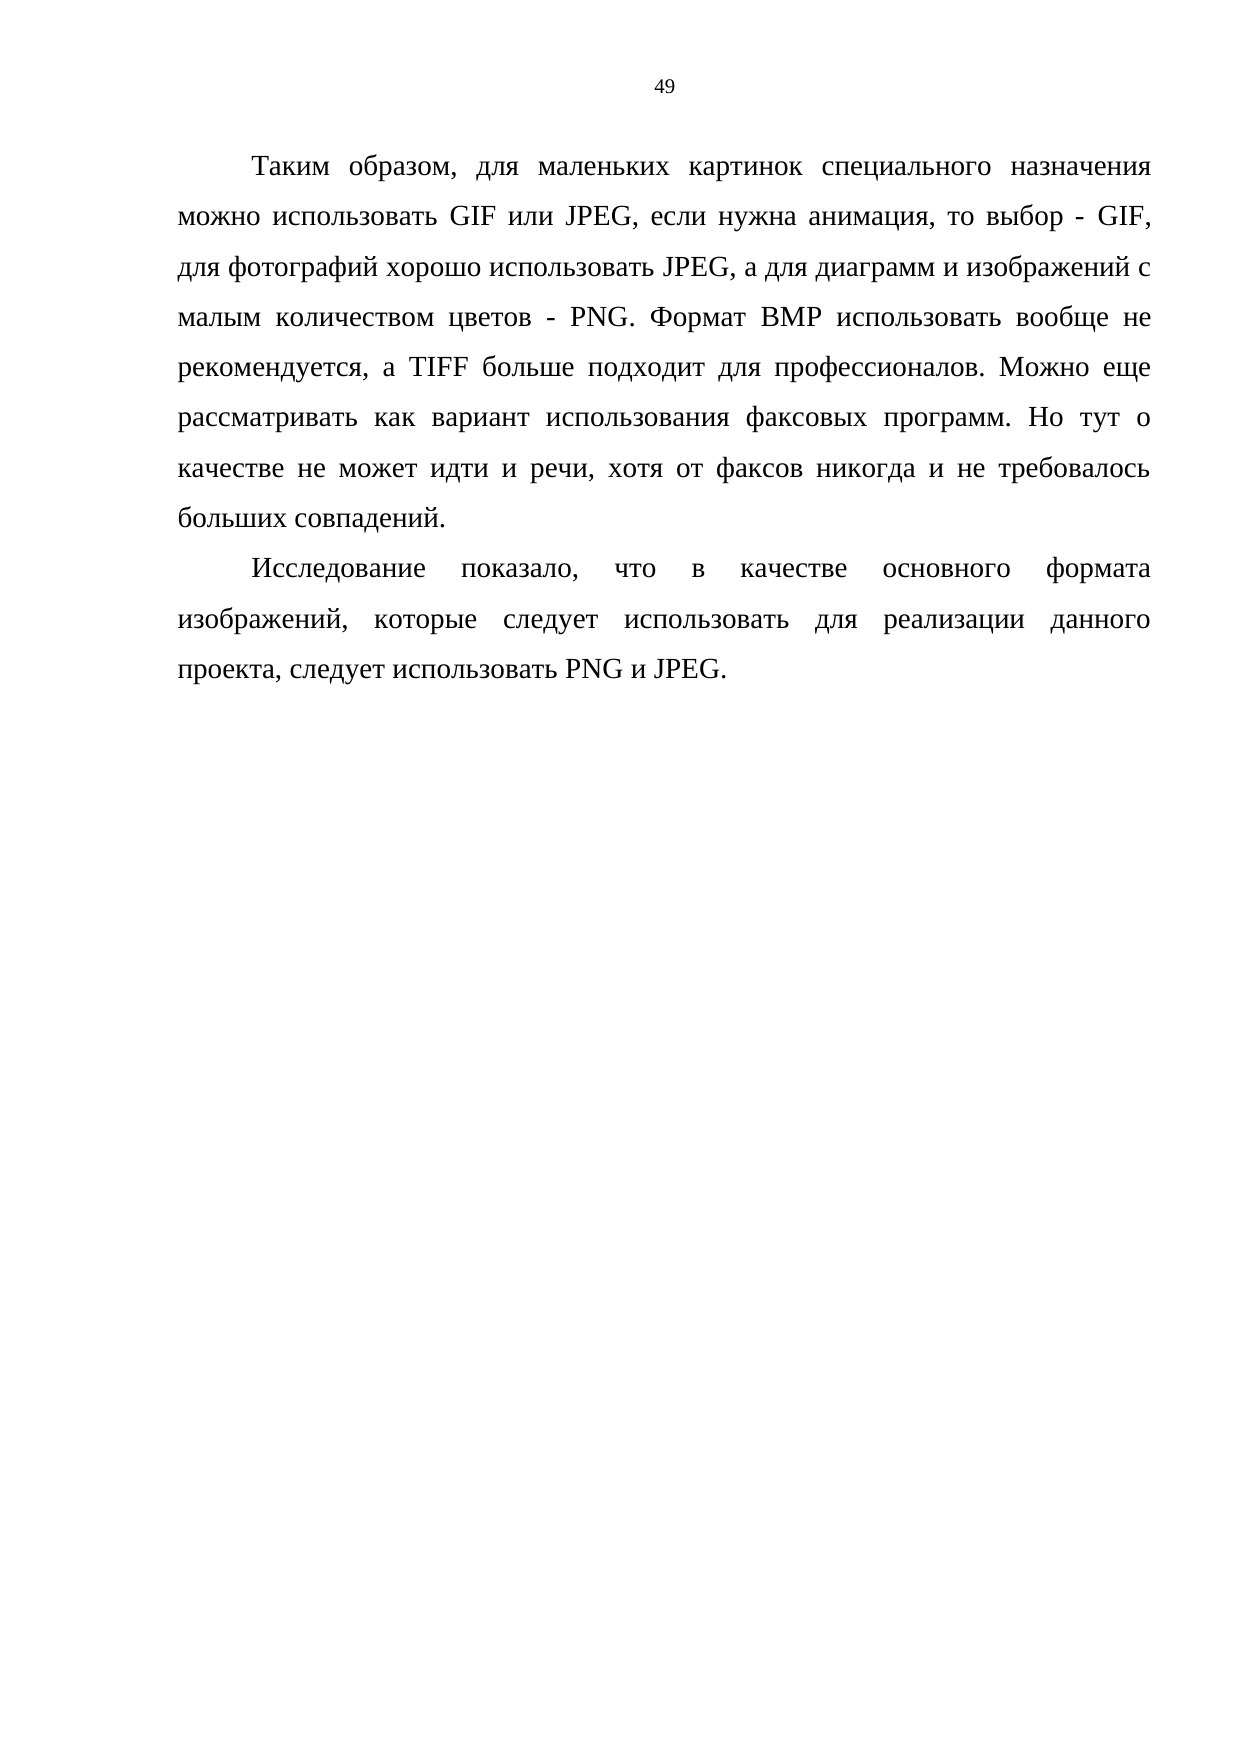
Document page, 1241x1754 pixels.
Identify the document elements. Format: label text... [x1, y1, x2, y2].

text Таким образом, для маленьких картинок специального назначения можно использовать GIF или JPEG, если нужна анимация, то выбор - GIF, для фотографий хорошо использовать JPEG, а для диаграмм и изображений с малым количеством цветов - PNG. Формат BMP использовать вообще не рекомендуется, а TIFF больше подходит для профессионалов. Можно еще рассматривать как вариант использования факсовых программ. Но тут о качестве не может идти и речи, хотя от факсов никогда и не требовалось больших совпадений. [177, 148, 1152, 534]
text Исследование показало, что в качестве основного формата изображений, которые следует использовать для реализации данного проекта, следует использовать PNG и JPEG. [177, 551, 1152, 685]
